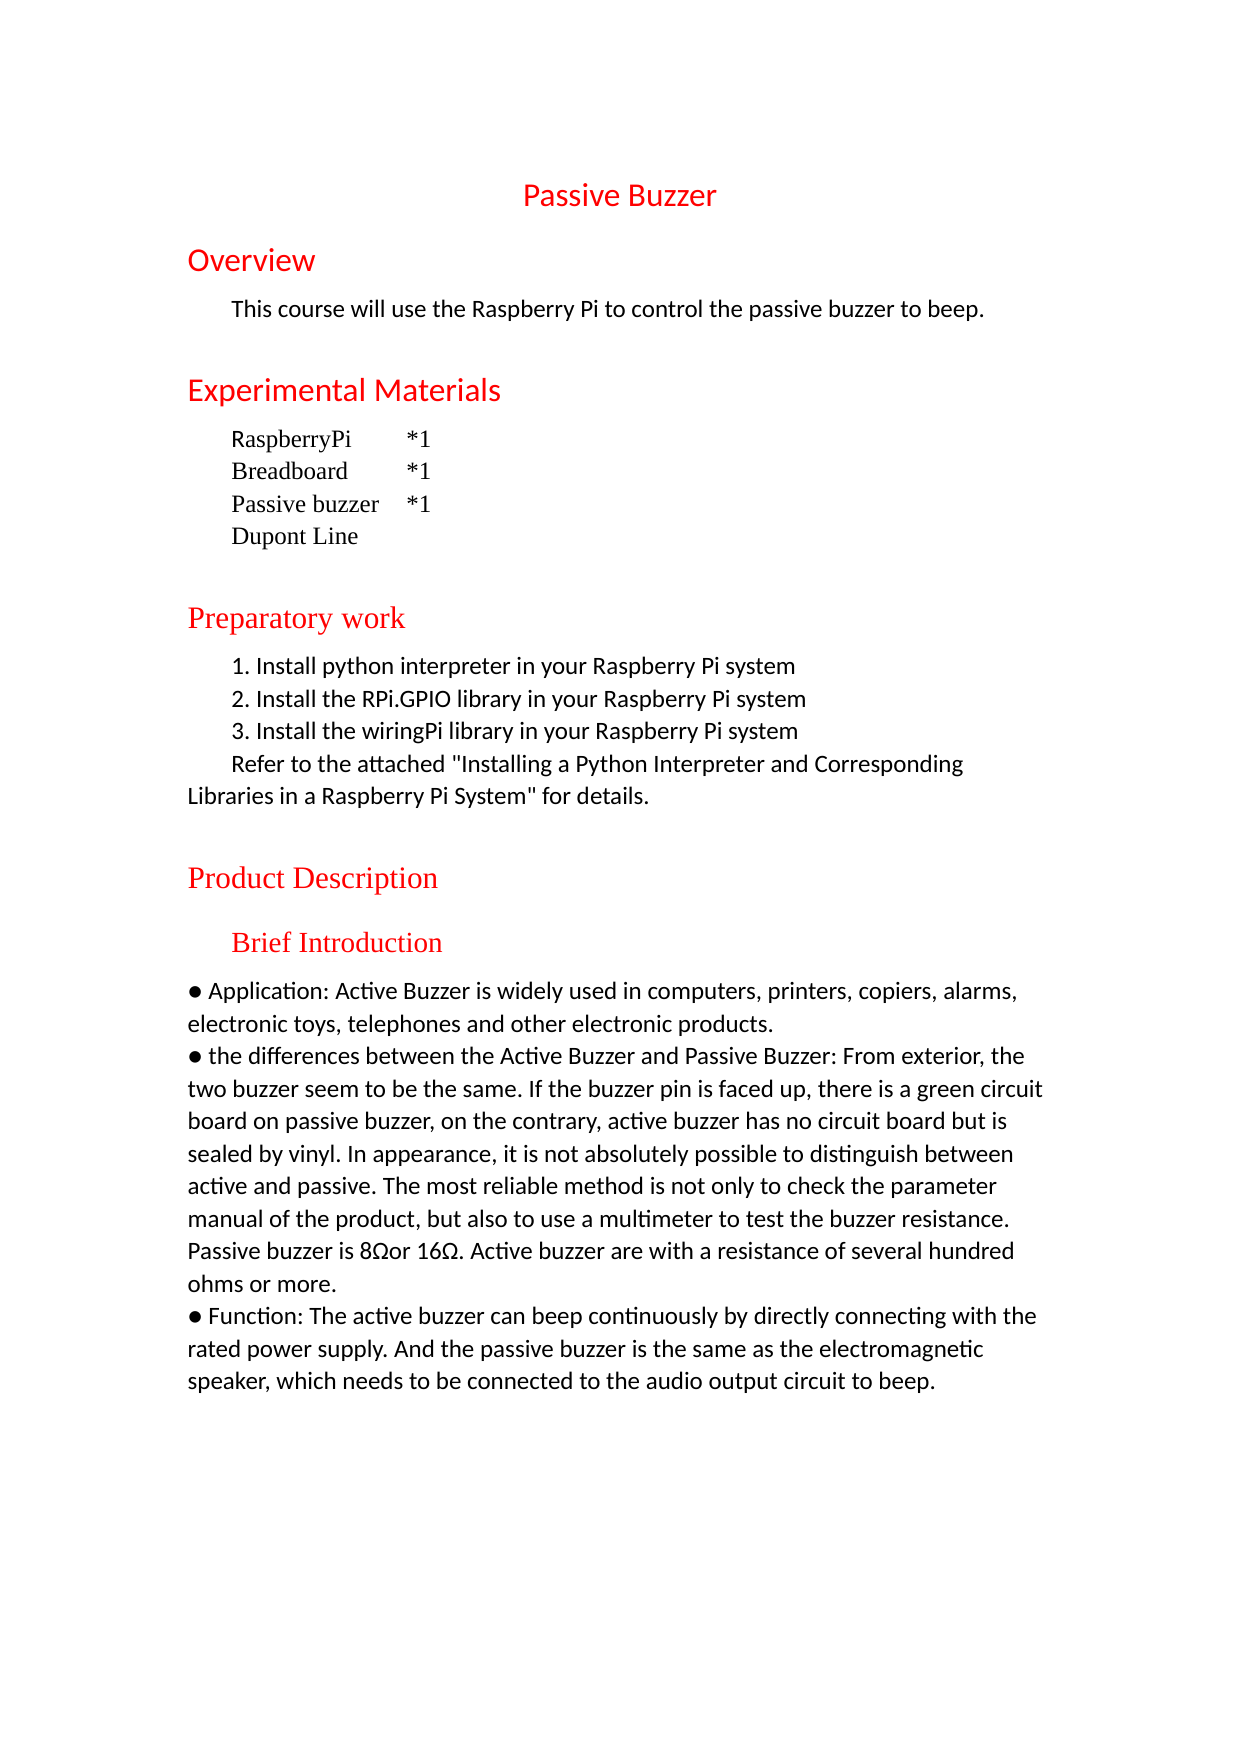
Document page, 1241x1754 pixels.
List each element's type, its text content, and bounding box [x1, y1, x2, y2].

list Brief Introduction [187, 909, 1053, 974]
text ● the differences between the Active Buzzer and Passive Buzzer: From exterior, the two buzzer seem to be the same. If the buzzer pin is faced up, there is a green circuit board on passive buzzer, on the contrary, active buzzer has no circuit board but is sealed by vinyl. In appearance, it is not absolutely possible to distinguish between active and passive. The most reliable method is not only to check the parameter manual of the product, but also to use a multimeter to test the buzzer resistance. Passive buzzer is 8Ωor 16Ω. Active buzzer are with a resistance of several hundred ohms or more. [187, 1039, 1053, 1299]
text Passive buzzer *1 [187, 487, 1053, 519]
text Product Description [187, 844, 1053, 909]
text Refer to the attached "Installing a Python Interpreter and Corresponding Libraries in a Raspberry Pi System" for details. [187, 747, 1053, 812]
text ● Application: Active Buzzer is widely used in computers, printers, copiers, alarms, electronic toys, telephones and other electronic products. [187, 974, 1053, 1039]
text Overview [187, 227, 1053, 292]
text 2. Install the RPi.GPIO library in your Raspberry Pi system [187, 682, 1053, 714]
text Passive Buzzer [187, 162, 1053, 227]
text Dupont Line [187, 519, 1053, 552]
text ● Function: The active buzzer can beep continuously by directly connecting with the rated power supply. And the passive buzzer is the same as the electromagnetic speaker, which needs to be connected to the audio output circuit to beep. [187, 1299, 1053, 1397]
text 1. Install python interpreter in your Raspberry Pi system [187, 649, 1053, 682]
text Breadboard *1 [187, 454, 1053, 487]
text 3. Install the wiringPi library in your Raspberry Pi system [187, 714, 1053, 747]
text Experimental Materials [187, 357, 1053, 422]
text This course will use the Raspberry Pi to control the passive buzzer to beep. [187, 292, 1053, 324]
text RaspberryPi *1 [187, 422, 1053, 454]
text Preparatory work [187, 584, 1053, 649]
